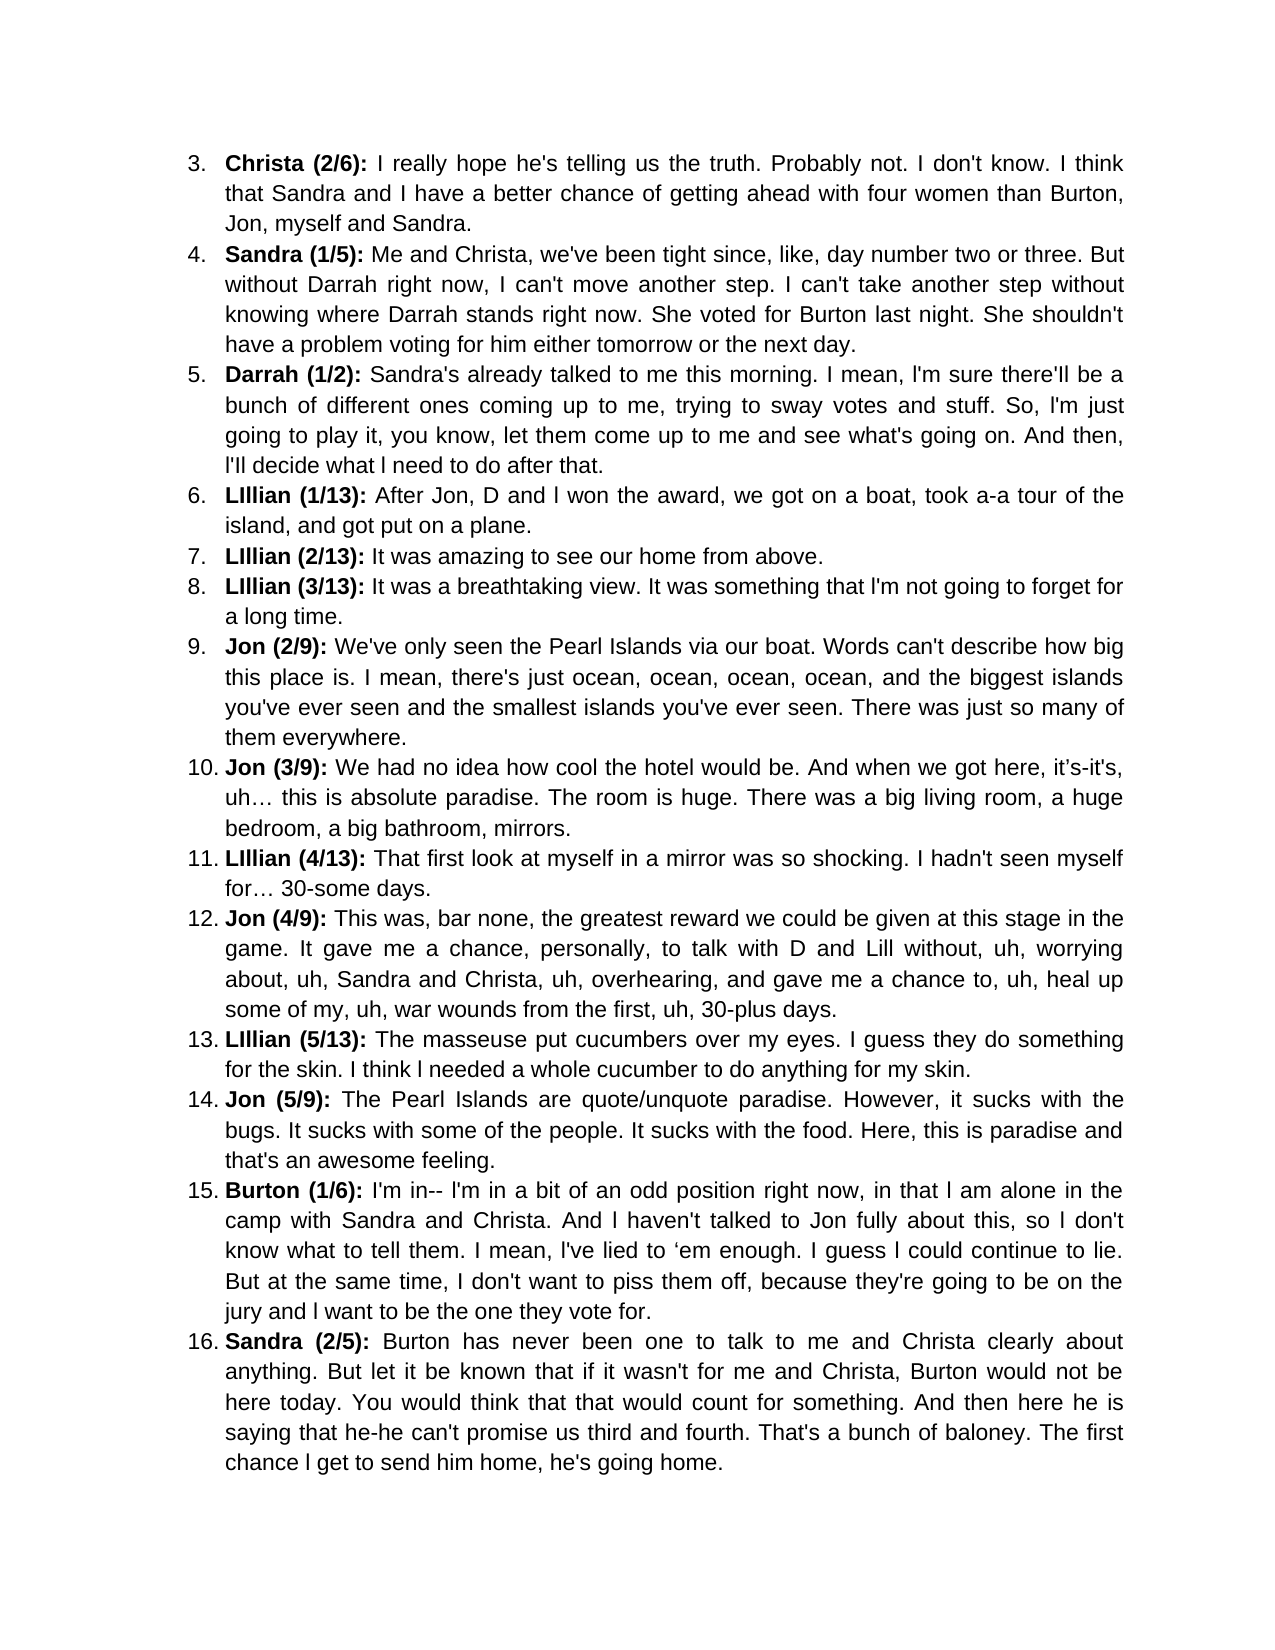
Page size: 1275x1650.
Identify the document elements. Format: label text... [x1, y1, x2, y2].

list Jon (4/9): This was, bar none, the greatest reward we could be given at this stage in the game. It gave me a chance, personally, to talk with D and Lill without, uh, worrying about, uh, Sandra and Christa, uh, overhearing, and gave me a chance to, uh, heal up some of my, uh, war wounds from the first, uh, 30-plus days. [187, 905, 1125, 1022]
list Darrah (1/2): Sandra's already talked to me this morning. I mean, l'm sure there'Il be a bunch of different ones coming up to me, trying to sway votes and stuff. So, l'm just going to play it, you know, let them come up to me and see what's going on. And then, l'Il decide what l need to do after that. [187, 361, 1125, 478]
list LIllian (1/13): After Jon, D and l won the award, we got on a boat, took a-a tour of the island, and got put on a plane. [187, 482, 1125, 539]
list Jon (5/9): The Pearl Islands are quote/unquote paradise. However, it sucks with the bugs. It sucks with some of the people. It sucks with the food. Here, this is paradise and that's an awesome feeling. [187, 1086, 1125, 1173]
list LIllian (3/13): It was a breathtaking view. It was something that l'm not going to forget for a long time. [187, 573, 1125, 629]
list LIllian (2/13): It was amazing to see our home from above. [187, 543, 1125, 569]
list Sandra (1/5): Me and Christa, we've been tight since, like, day number two or three. But without Darrah right now, I can't move another step. I can't take another step without knowing where Darrah stands right now. She voted for Burton last night. She shouldn't have a problem voting for him either tomorrow or the next day. [187, 241, 1125, 358]
list LIllian (5/13): The masseuse put cucumbers over my eyes. I guess they do something for the skin. I think l needed a whole cucumber to do anything for my skin. [187, 1026, 1125, 1083]
list Sandra (2/5): Burton has never been one to talk to me and Christa clearly about anything. But let it be known that if it wasn't for me and Christa, Burton would not be here today. You would think that that would count for something. And then here he is saying that he-he can't promise us third and fourth. That's a bunch of baloney. The first chance l get to send him home, he's going home. [187, 1328, 1125, 1475]
list LIllian (4/13): That first look at myself in a mirror was so shocking. I hadn't seen myself for… 30-some days. [187, 845, 1125, 901]
list Burton (1/6): I'm in-- l'm in a bit of an odd position right now, in that l am alone in the camp with Sandra and Christa. And l haven't talked to Jon fully about this, so l don't know what to tell them. I mean, l've lied to ‘em enough. I guess l could continue to lie. But at the same time, I don't want to piss them off, because they're going to be on the jury and l want to be the one they vote for. [187, 1177, 1125, 1324]
list Jon (3/9): We had no idea how cool the hotel would be. And when we got here, it’s-it's, uh… this is absolute paradise. The room is huge. There was a big living room, a huge bedroom, a big bathroom, mirrors. [187, 754, 1125, 841]
list Christa (2/6): I really hope he's telling us the truth. Probably not. I don't know. I think that Sandra and I have a better chance of getting ahead with four women than Burton, Jon, myself and Sandra. [187, 150, 1125, 237]
list Jon (2/9): We've only seen the Pearl Islands via our boat. Words can't describe how big this place is. I mean, there's just ocean, ocean, ocean, ocean, and the biggest islands you've ever seen and the smallest islands you've ever seen. There was just so many of them everywhere. [187, 633, 1125, 750]
